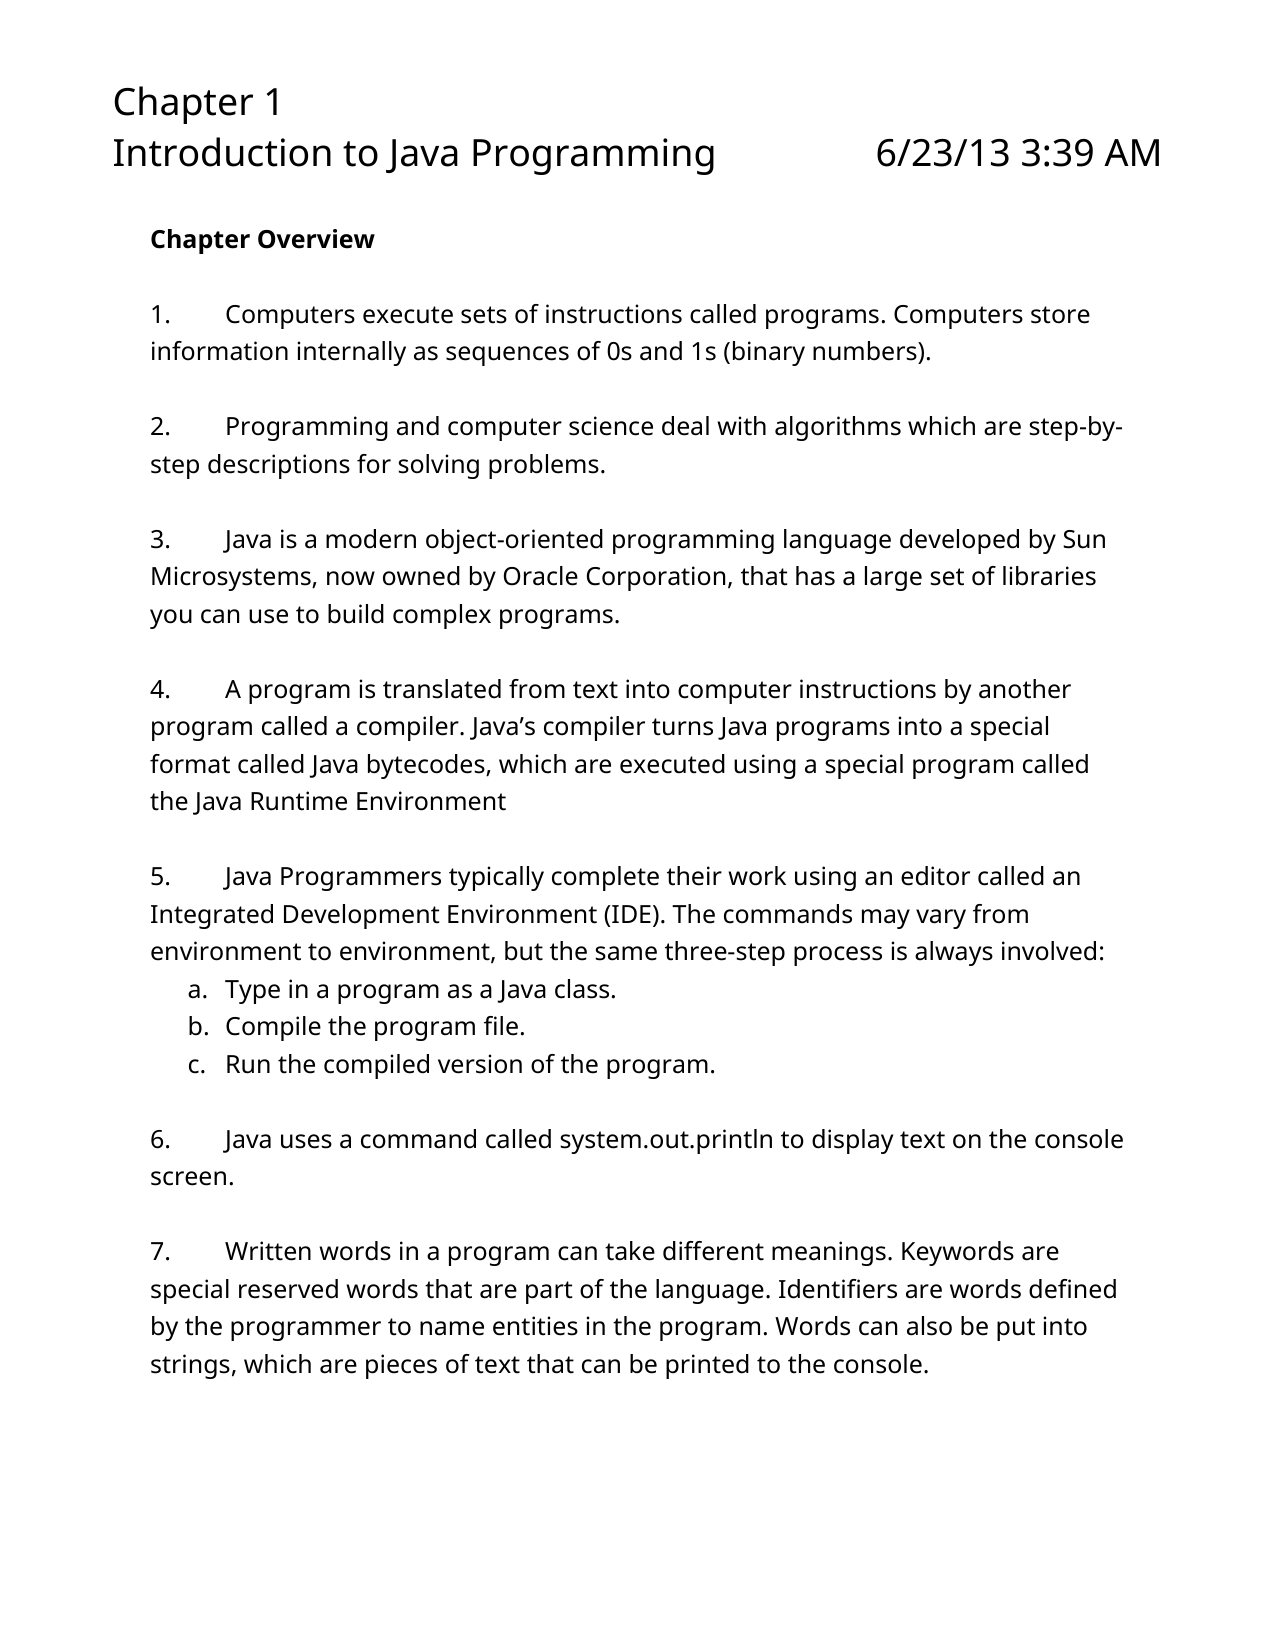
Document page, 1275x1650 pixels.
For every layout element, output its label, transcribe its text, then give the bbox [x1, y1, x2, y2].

list Type in a program as a Java class. [187, 970, 1125, 1007]
list Computers execute sets of instructions called programs. Computers store information internally as sequences of 0s and 1s (binary numbers). [150, 295, 1125, 370]
list Java is a modern object-oriented programming language developed by Sun Microsystems, now owned by Oracle Corporation, that has a large set of libraries you can use to build complex programs. [150, 520, 1125, 632]
list Java uses a command called system.out.println to display text on the console screen. [150, 1120, 1125, 1195]
list Programming and computer science deal with algorithms which are step-by-step descriptions for solving problems. [150, 407, 1125, 482]
list A program is translated from text into computer instructions by another program called a compiler. Java’s compiler turns Java programs into a special format called Java bytecodes, which are executed using a special program called the Java Runtime Environment [150, 670, 1125, 820]
text Chapter Overview [150, 220, 1125, 257]
list Written words in a program can take different meanings. Keywords are special reserved words that are part of the language. Identifiers are words defined by the programmer to name entities in the program. Words can also be put into strings, which are pieces of text that can be printed to the console. [150, 1232, 1125, 1382]
list Run the compiled version of the program. [187, 1045, 1125, 1082]
list Java Programmers typically complete their work using an editor called an Integrated Development Environment (IDE). The commands may vary from environment to environment, but the same three-step process is always involved: [150, 857, 1125, 970]
list Compile the program file. [187, 1007, 1125, 1045]
